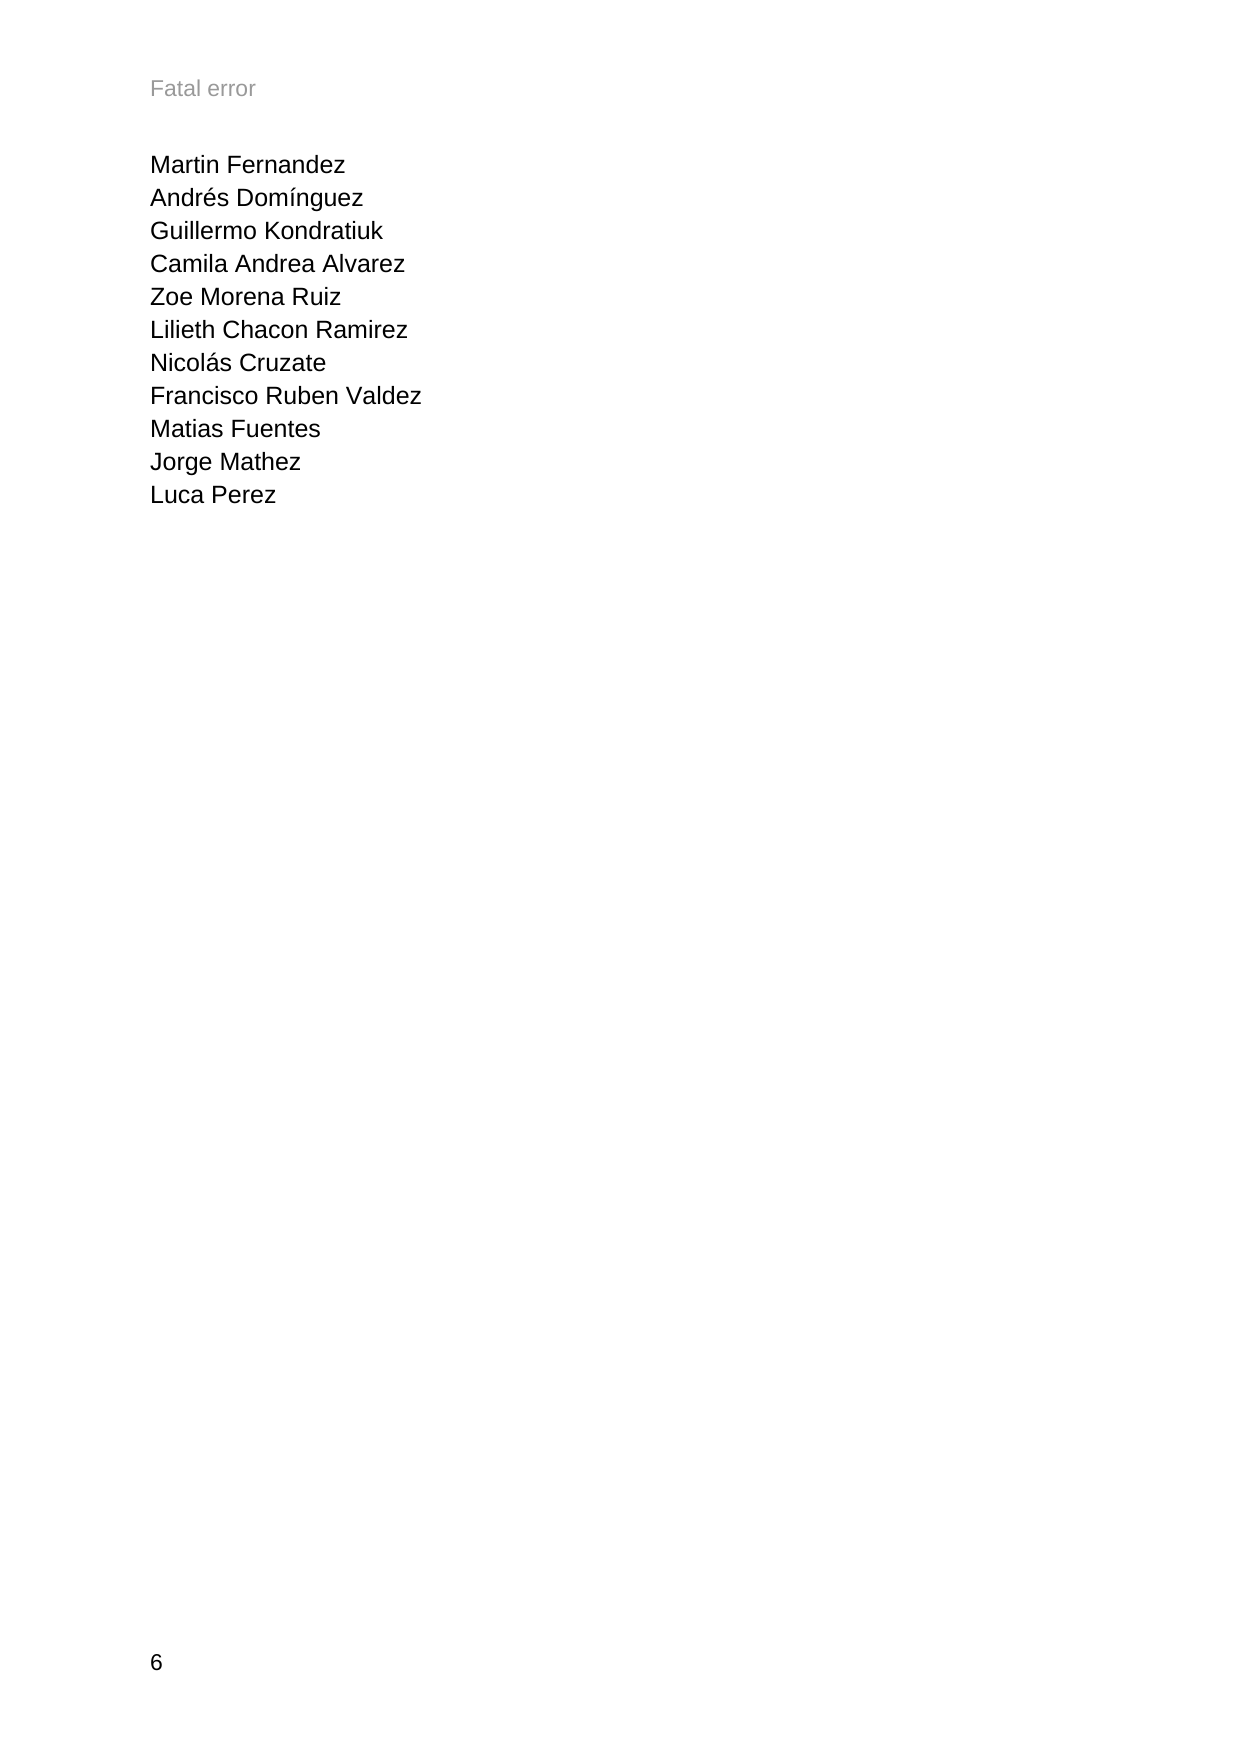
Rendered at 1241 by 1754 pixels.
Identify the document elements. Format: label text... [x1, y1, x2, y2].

text Francisco Ruben Valdez [150, 381, 1090, 410]
text Martin Fernandez [150, 150, 1090, 179]
text Nicolás Cruzate [150, 348, 1090, 377]
text Guillermo Kondratiuk [150, 216, 1090, 245]
text Zoe Morena Ruiz [150, 282, 1090, 311]
text Camila Andrea Alvarez [150, 249, 1090, 278]
text Lilieth Chacon Ramirez [150, 315, 1090, 344]
text Luca Perez [150, 480, 1090, 509]
text Andrés Domínguez [150, 183, 1090, 212]
text Matias Fuentes [150, 414, 1090, 443]
text Jorge Mathez [150, 447, 1090, 476]
